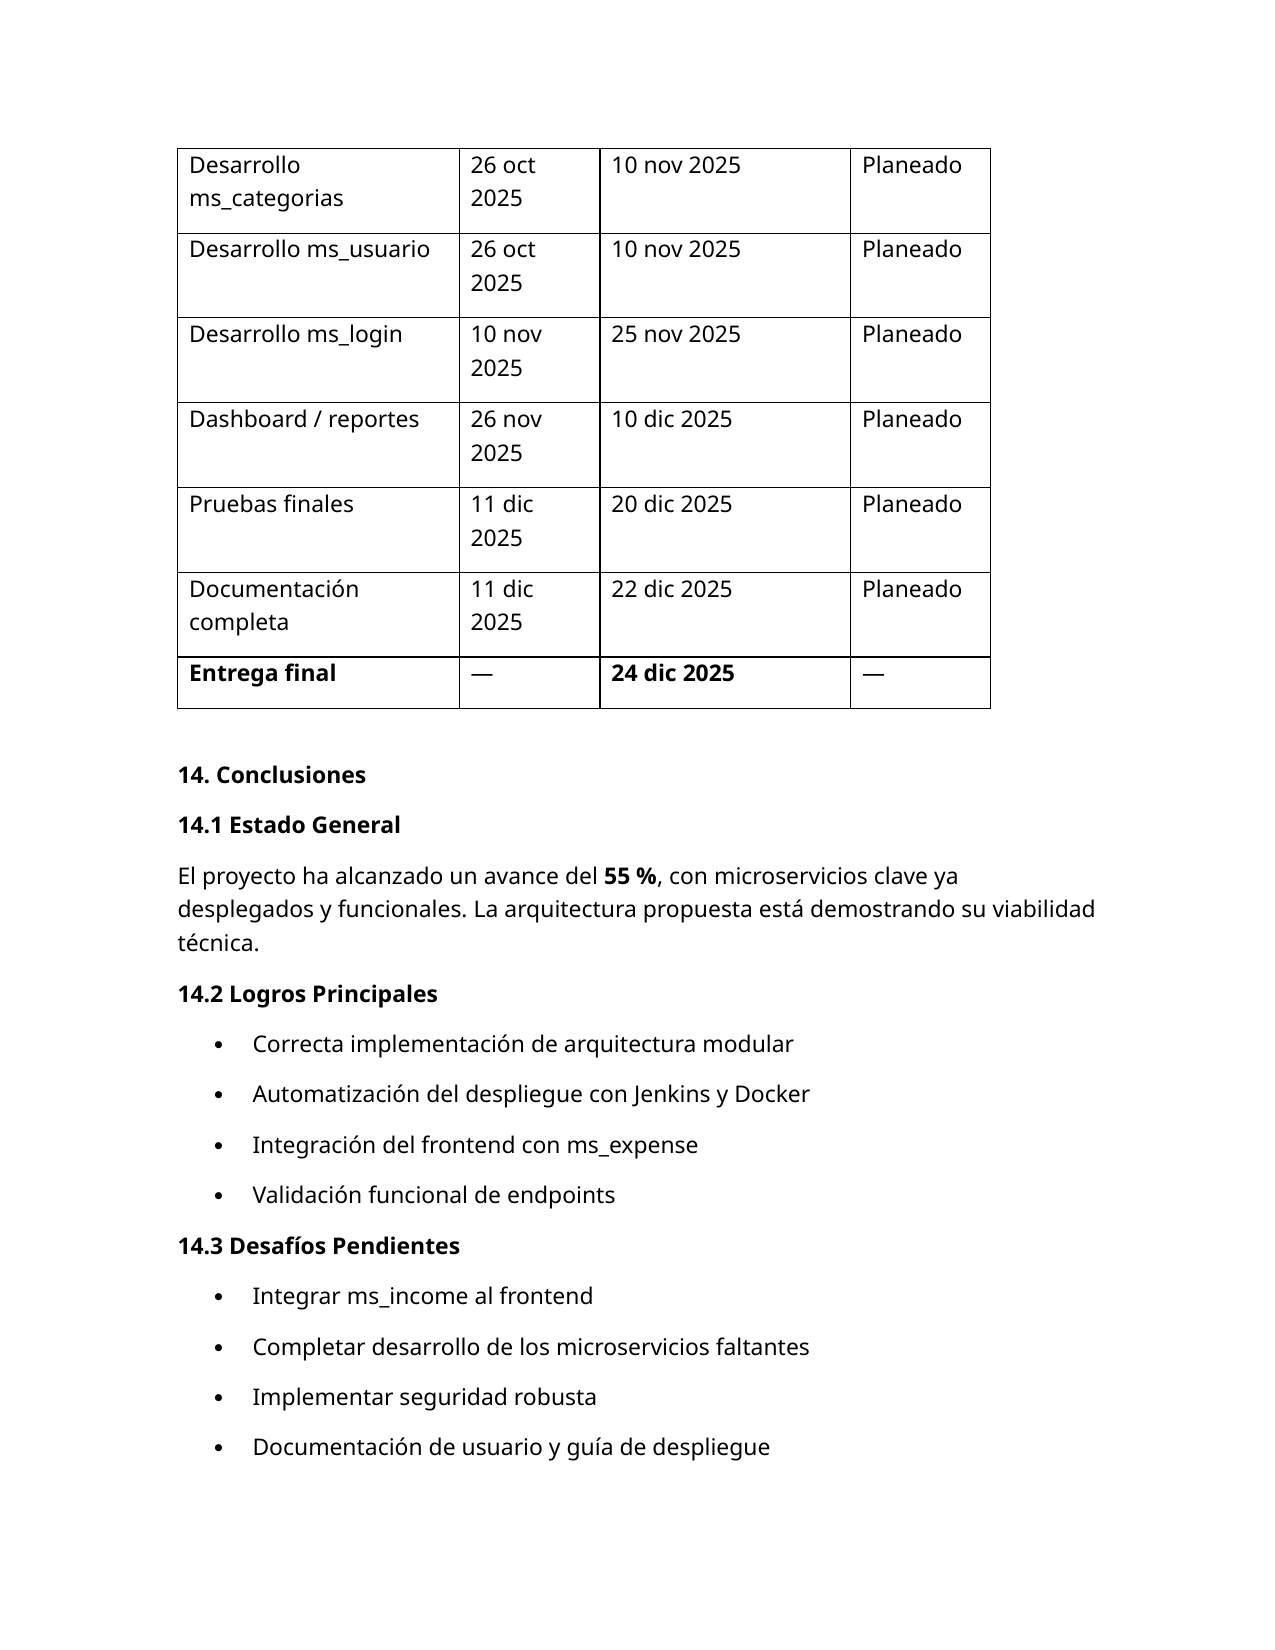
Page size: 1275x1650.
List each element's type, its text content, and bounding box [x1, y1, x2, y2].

table_cell Dashboard / reportes [178, 403, 459, 487]
list Completar desarrollo de los microservicios faltantes [215, 1331, 1098, 1362]
table_cell Desarrollo ms_categorias [178, 149, 459, 232]
table_cell Pruebas finales [178, 488, 459, 572]
table_cell 26 oct 2025 [460, 149, 599, 232]
table_cell Planeado [851, 403, 990, 487]
table_cell Documentación completa [178, 573, 459, 656]
list Validación funcional de endpoints [215, 1179, 1098, 1211]
table_cell 11 dic 2025 [460, 488, 599, 572]
text 14.1 Estado General [177, 809, 1098, 841]
list Automatización del despliegue con Jenkins y Docker [215, 1078, 1098, 1110]
list Implementar seguridad robusta [215, 1381, 1098, 1412]
text 14. Conclusiones [177, 759, 1098, 790]
table_cell 26 oct 2025 [460, 234, 599, 317]
table_cell 10 nov 2025 [460, 318, 599, 402]
table_cell Desarrollo ms_login [178, 318, 459, 402]
table_cell 25 nov 2025 [601, 318, 850, 402]
list Documentación de usuario y guía de despliegue [215, 1431, 1098, 1463]
text 14.3 Desafíos Pendientes [177, 1230, 1098, 1261]
table_cell 10 nov 2025 [601, 234, 850, 317]
table_cell 26 nov 2025 [460, 403, 599, 487]
table_cell 10 dic 2025 [601, 403, 850, 487]
table_cell Planeado [851, 488, 990, 572]
table_cell — [851, 658, 990, 707]
table_cell 20 dic 2025 [601, 488, 850, 572]
table_cell — [460, 658, 599, 707]
list Integración del frontend con ms_expense [215, 1129, 1098, 1160]
table_cell 11 dic 2025 [460, 573, 599, 656]
table_cell Planeado [851, 318, 990, 402]
text El proyecto ha alcanzado un avance del 55 %, con microservicios clave ya desplegados y funcionales. La arquitectura propuesta está demostrando su viabilidad técnica. [177, 860, 1098, 958]
table_cell Desarrollo ms_usuario [178, 234, 459, 317]
table_cell Planeado [851, 149, 990, 232]
table_cell 22 dic 2025 [601, 573, 850, 656]
table_cell 24 dic 2025 [601, 658, 850, 707]
list Integrar ms_income al frontend [215, 1280, 1098, 1311]
list Correcta implementación de arquitectura modular [215, 1028, 1098, 1059]
table_cell Planeado [851, 234, 990, 317]
table_cell Entrega final [178, 658, 459, 707]
table_cell 10 nov 2025 [601, 149, 850, 232]
table_cell Planeado [851, 573, 990, 656]
text 14.2 Logros Principales [177, 978, 1098, 1009]
